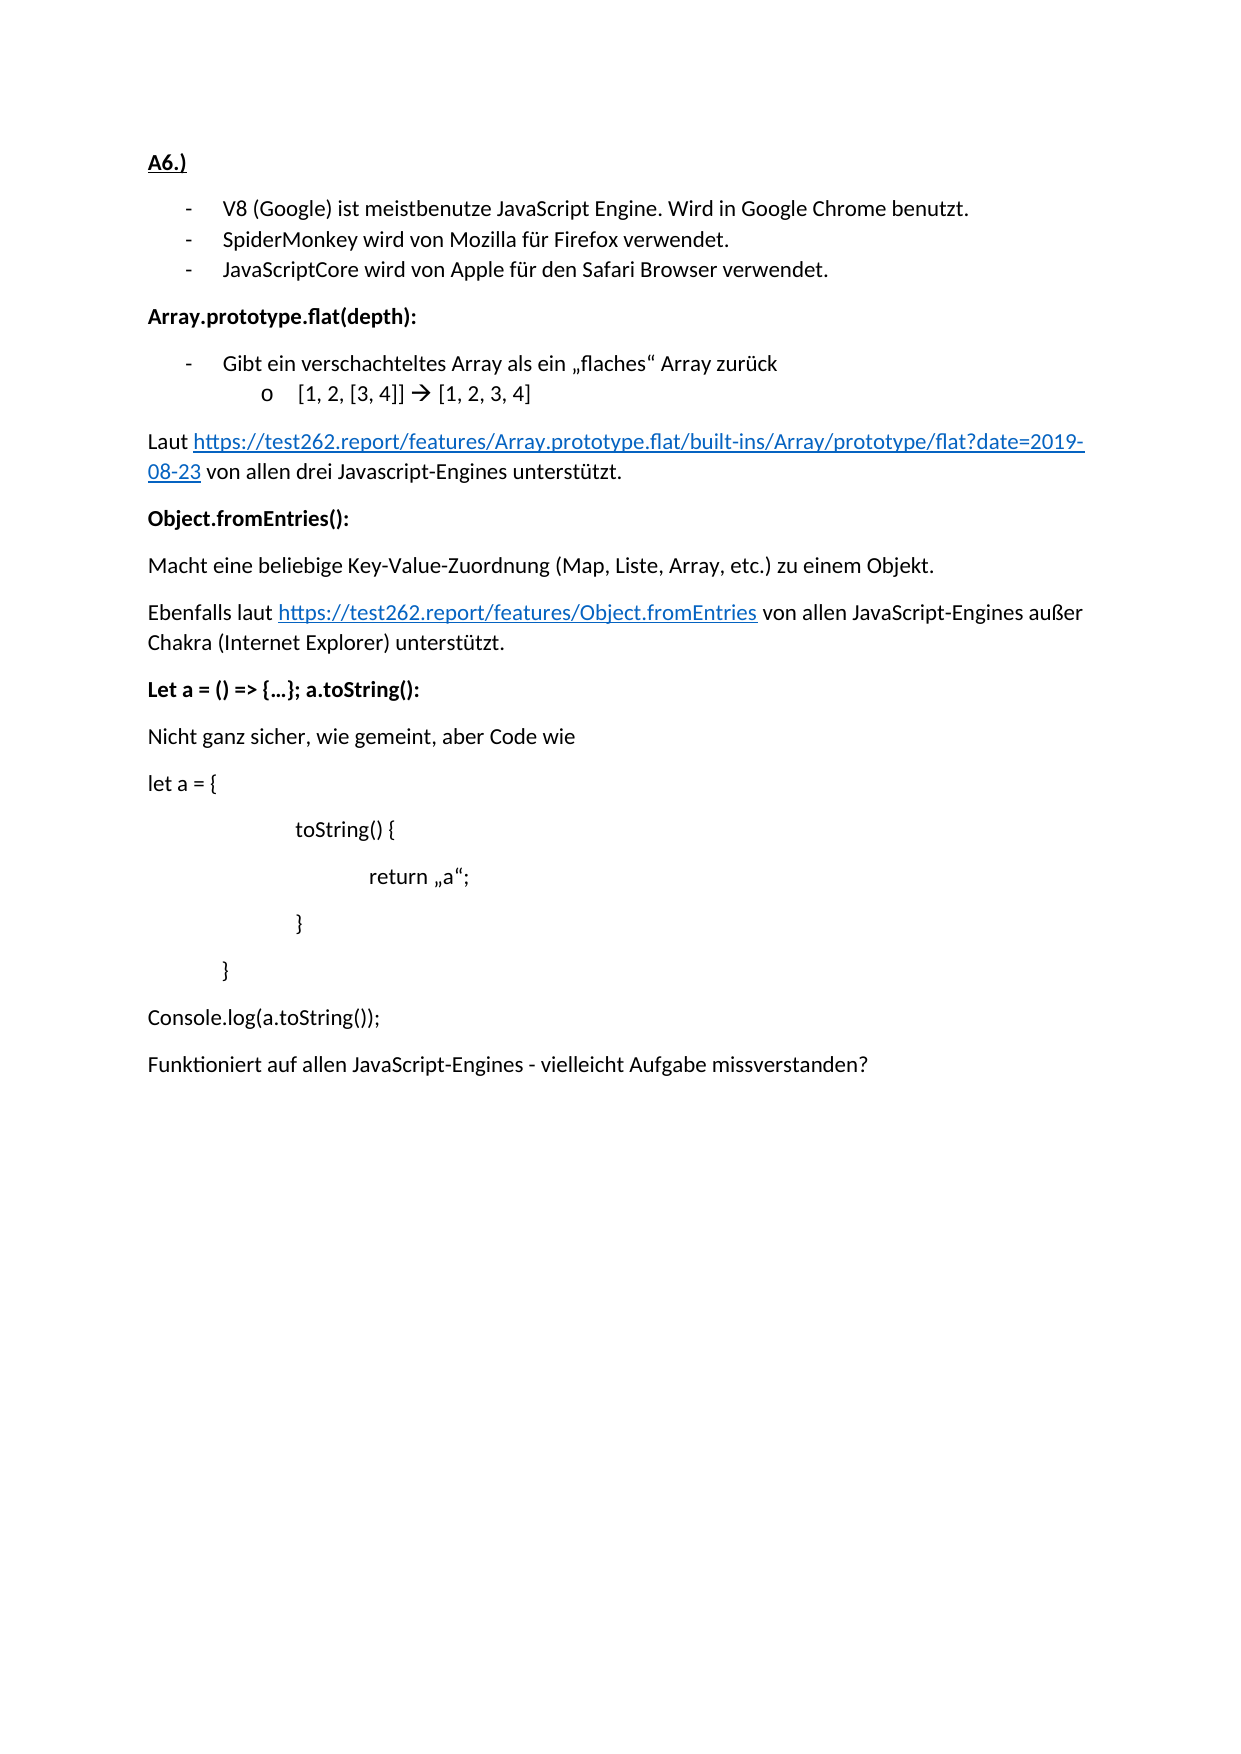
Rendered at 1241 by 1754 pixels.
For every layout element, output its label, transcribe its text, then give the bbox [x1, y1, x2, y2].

text Laut https://test262.report/features/Array.prototype.flat/built-ins/Array/prototype/flat?date=2019-08-23 von allen drei Javascript-Engines unterstützt. [148, 427, 1093, 485]
list [1, 2, [3, 4]] [1, 2, 3, 4] [260, 379, 1093, 408]
text toString() { [148, 816, 1093, 843]
text } [148, 956, 1093, 984]
list V8 (Google) ist meistbenutze JavaScript Engine. Wird in Google Chrome benutzt. [185, 194, 1093, 222]
text return „a“; [148, 862, 1093, 890]
text Ebenfalls laut https://test262.report/features/Object.fromEntries von allen JavaScript-Engines außer Chakra (Internet Explorer) unterstützt. [148, 598, 1093, 656]
text Let a = () => {…}; a.toString(): [148, 675, 1093, 703]
list JavaScriptCore wird von Apple für den Safari Browser verwendet. [185, 255, 1093, 283]
text Object.fromEntries(): [148, 504, 1093, 532]
text let a = { [148, 769, 1093, 797]
text A6.) [148, 148, 1093, 176]
text Macht eine beliebige Key-Value-Zuordnung (Map, Liste, Array, etc.) zu einem Objekt. [148, 551, 1093, 579]
text Console.log(a.toString()); [148, 1003, 1093, 1031]
text Nicht ganz sicher, wie gemeint, aber Code wie [148, 722, 1093, 750]
list Gibt ein verschachteltes Array als ein „flaches“ Array zurück [185, 349, 1093, 377]
text Array.prototype.flat(depth): [148, 302, 1093, 330]
text } [148, 909, 1093, 937]
list SpiderMonkey wird von Mozilla für Firefox verwendet. [185, 225, 1093, 253]
text Funktioniert auf allen JavaScript-Engines - vielleicht Aufgabe missverstanden? [148, 1050, 1093, 1078]
